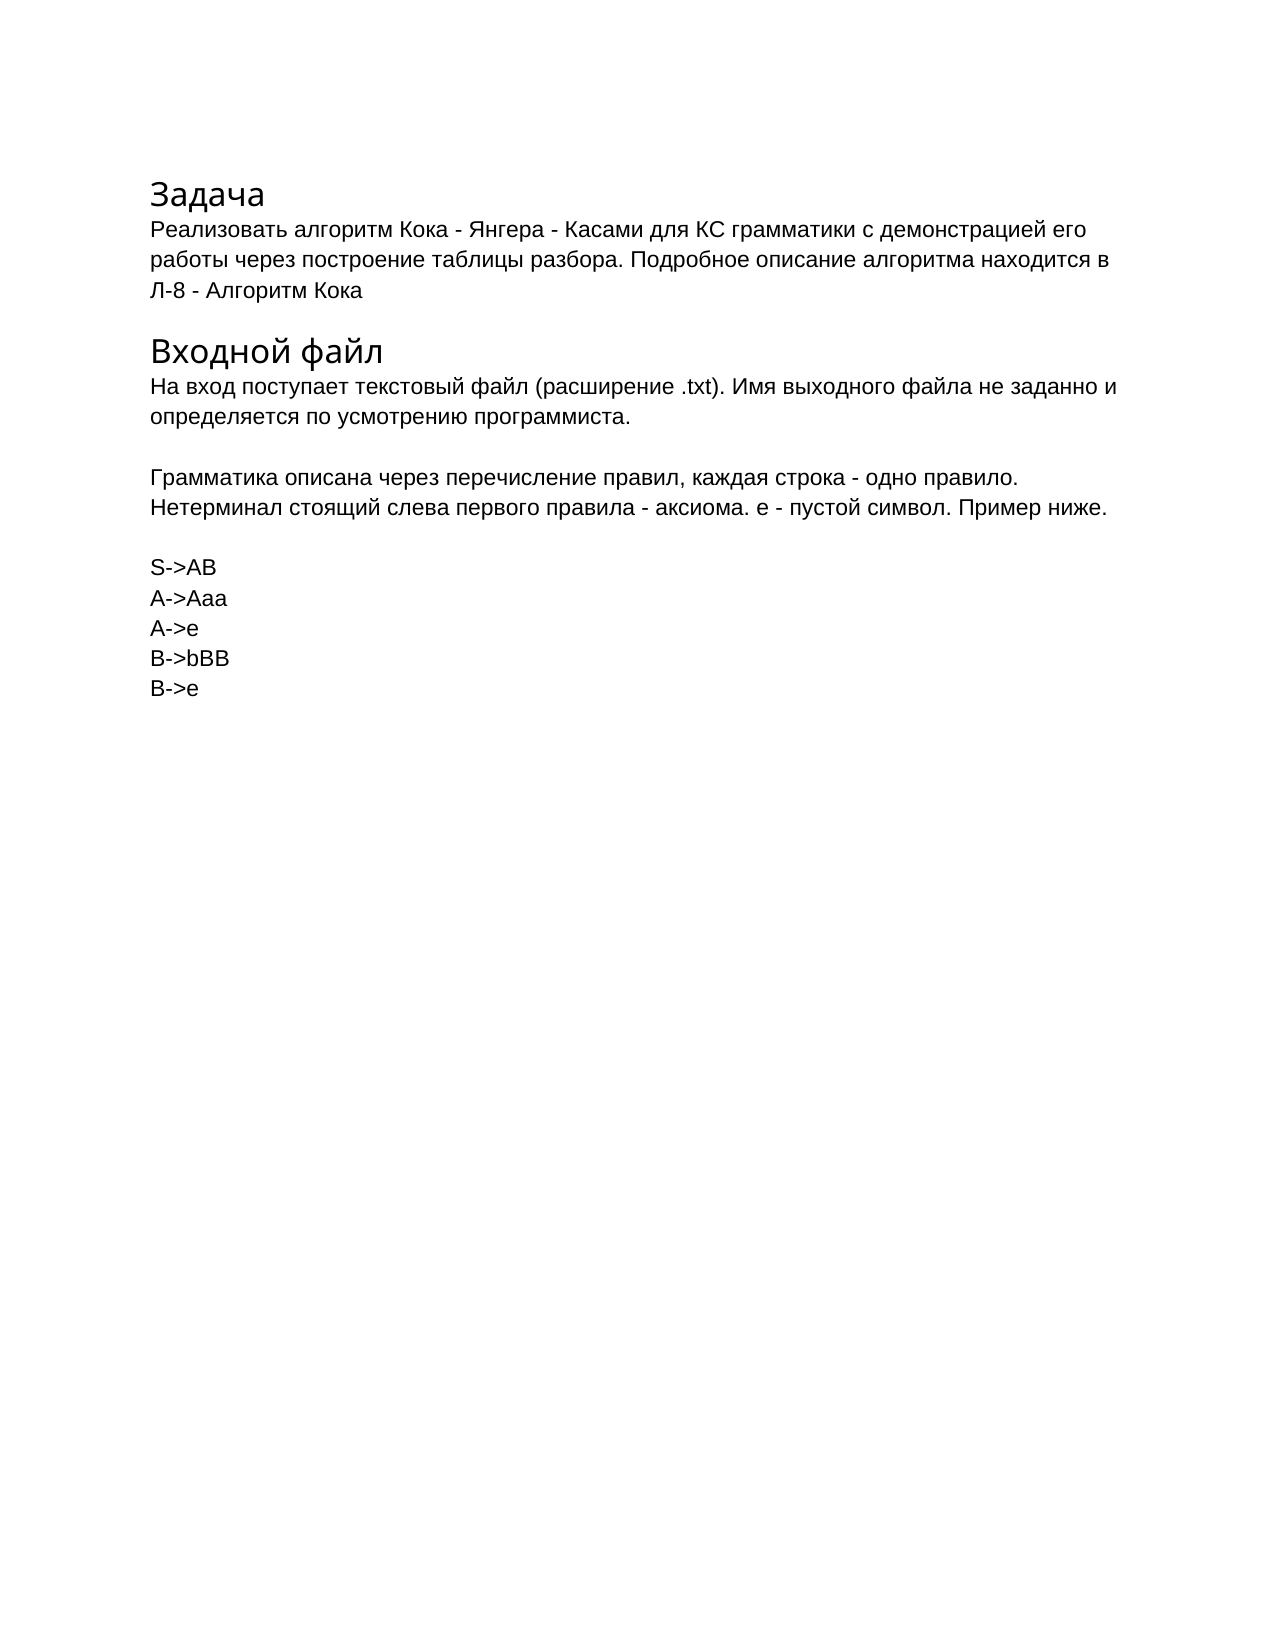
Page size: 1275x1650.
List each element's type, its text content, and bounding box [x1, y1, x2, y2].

text A->Aaa [150, 584, 1125, 611]
text B->bBB [150, 645, 1125, 671]
subtitle Входной файл [150, 328, 1125, 373]
text B->е [150, 675, 1125, 702]
subtitle Задача [150, 171, 1125, 216]
text Грамматика описана через перечисление правил, каждая строка - одно правило. Нетерминал стоящий слева первого правила - аксиома. e - пустой символ. Пример ниже. [150, 464, 1125, 520]
text На вход поступает текстовый файл (расширение .txt). Имя выходного файла не заданно и определяется по усмотрению программиста. [150, 373, 1125, 430]
text S->AB [150, 554, 1125, 581]
text Реализовать алгоритм Кока - Янгера - Касами для КС грамматики с демонстрацией его работы через построение таблицы разбора. Подробное описание алгоритма находится в Л-8 - Алгоритм Кока [150, 216, 1125, 303]
text A->е [150, 615, 1125, 641]
